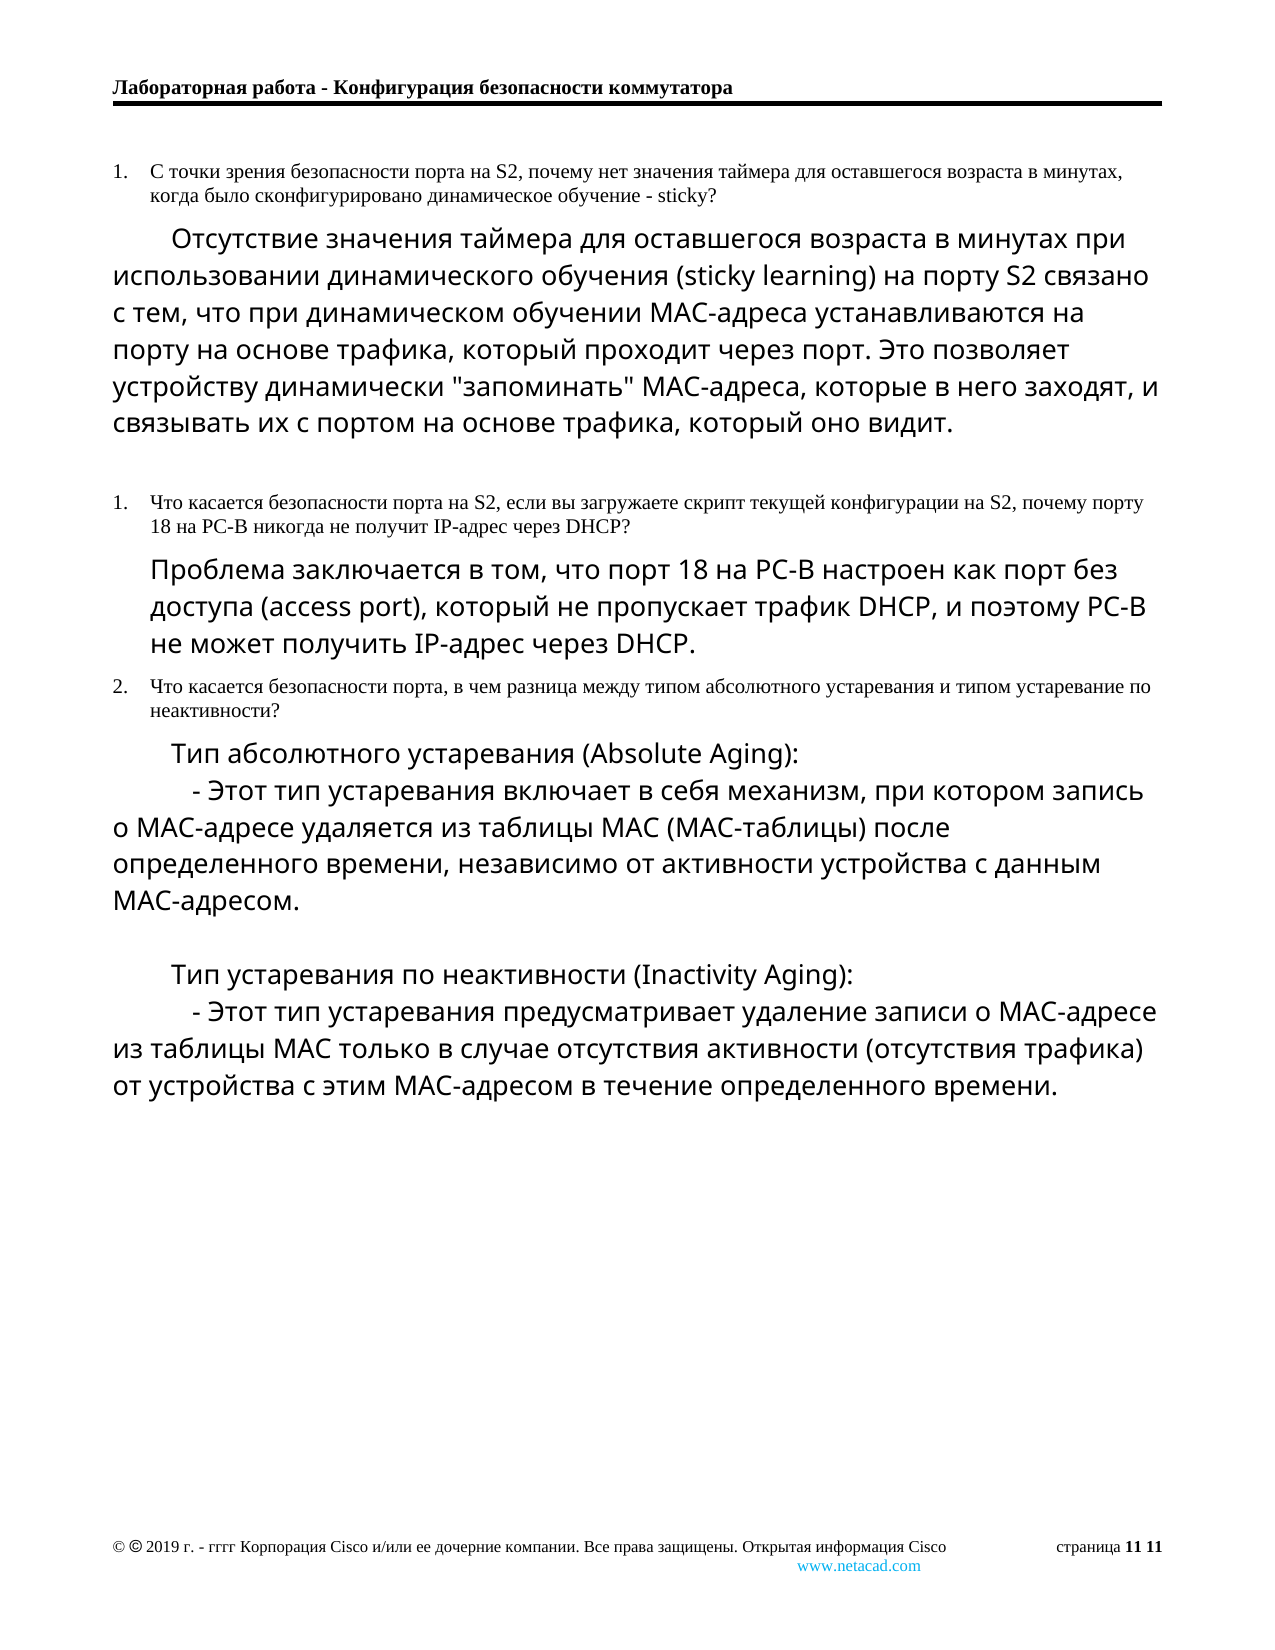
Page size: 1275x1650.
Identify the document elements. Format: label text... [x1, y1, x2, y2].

picture [908, 1563, 913, 1571]
text Что касается безопасности порта, в чем разница между типом абсолютного устаревания и типом устаревание по неактивности? [112, 674, 1162, 722]
list Проблема заключается в том, что порт 18 на PC-B настроен как порт без доступа (access port), который не пропускает трафик DHCP, и поэтому PC-B не может получить IP-адрес через DHCP. [150, 551, 1162, 661]
text Что касается безопасности порта на S2, если вы загружаете скрипт текущей конфигурации на S2, почему порту 18 на PC-B никогда не получит IP-адрес через DHCP? [112, 490, 1162, 538]
picture [883, 1559, 887, 1571]
list Отсутствие значения таймера для оставшегося возраста в минутах при использовании динамического обучения (sticky learning) на порту S2 связано с тем, что при динамическом обучении MAC-адреса устанавливаются на порту на основе трафика, который проходит через порт. Это позволяет устройству динамически "запоминать" MAC-адреса, которые в него заходят, и связывать их с портом на основе трафика, который оно видит. [112, 219, 1162, 441]
text С точки зрения безопасности порта на S2, почему нет значения таймера для оставшегося возраста в минутах, когда было сконфигурировано динамическое обучение - sticky? [112, 159, 1162, 207]
list Тип устаревания по неактивности (Inactivity Aging): [112, 956, 1162, 992]
list Тип абсолютного устаревания (Absolute Aging): [112, 734, 1162, 771]
picture [858, 1563, 864, 1571]
list - Этот тип устаревания включает в себя механизм, при котором запись о MAC-адресе удаляется из таблицы MAC (MAC-таблицы) после определенного времени, независимо от активности устройства с данным MAC-адресом. [112, 771, 1162, 919]
list - Этот тип устаревания предусматривает удаление записи о MAC-адресе из таблицы MAC только в случае отсутствия активности (отсутствия трафика) от устройства с этим MAC-адресом в течение определенного времени. [112, 992, 1162, 1103]
